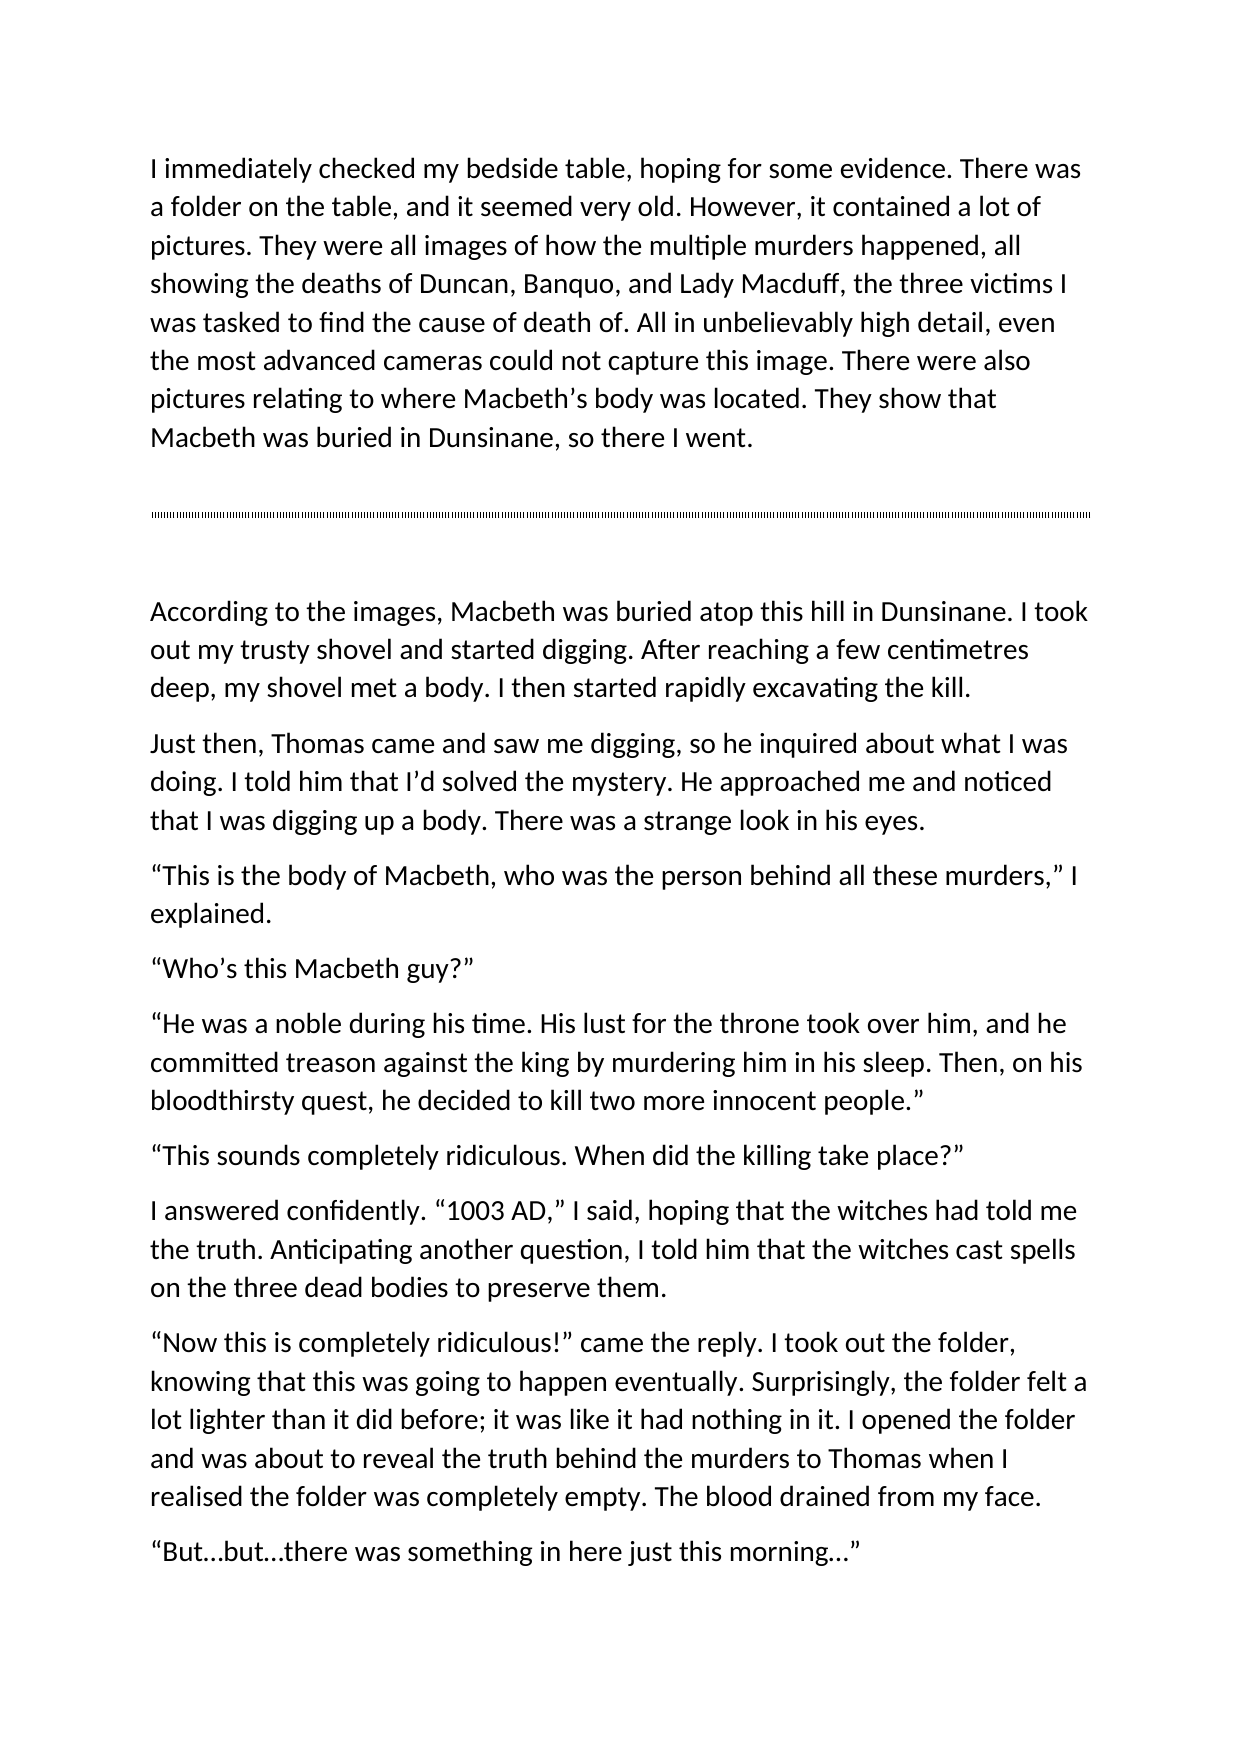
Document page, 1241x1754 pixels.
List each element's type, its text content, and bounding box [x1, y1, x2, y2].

text “He was a noble during his time. His lust for the throne took over him, and he committed treason against the king by murdering him in his sleep. Then, on his bloodthirsty quest, he decided to kill two more innocent people.” [150, 1005, 1090, 1118]
text “Who’s this Macbeth guy?” [150, 950, 1090, 986]
text According to the images, Macbeth was buried atop this hill in Dunsinane. I took out my trusty shovel and started digging. After reaching a few centimetres deep, my shovel met a body. I then started rapidly excavating the kill. [150, 593, 1090, 705]
text I answered confidently. “1003 AD,” I said, hoping that the witches had told me the truth. Anticipating another question, I told him that the witches cast spells on the three dead bodies to preserve them. [150, 1192, 1090, 1305]
text “This sounds completely ridiculous. When did the killing take place?” [150, 1137, 1090, 1173]
text Just then, Thomas came and saw me digging, so he inquired about what I was doing. I told him that I’d solved the mystery. He approached me and noticed that I was digging up a body. There was a strange look in his eyes. [150, 725, 1090, 837]
text “But…but…there was something in here just this morning…” [150, 1533, 1090, 1569]
text “Now this is completely ridiculous!” came the reply. I took out the folder, knowing that this was going to happen eventually. Surprisingly, the folder felt a lot lighter than it did before; it was like it had nothing in it. I opened the folder and was about to reveal the truth behind the murders to Thomas when I realised the folder was completely empty. The blood drained from my face. [150, 1324, 1090, 1514]
text I immediately checked my bedside table, hoping for some evidence. There was a folder on the table, and it seemed very old. However, it contained a lot of pictures. They were all images of how the multiple murders happened, all showing the deaths of Duncan, Banquo, and Lady Macduff, the three victims I was tasked to find the cause of death of. All in unbelievably high detail, even the most advanced cameras could not capture this image. There were also pictures relating to where Macbeth’s body was located. They show that Macbeth was buried in Dunsinane, so there I went. [150, 150, 1090, 455]
text “This is the body of Macbeth, who was the person behind all these murders,” I explained. [150, 857, 1090, 931]
